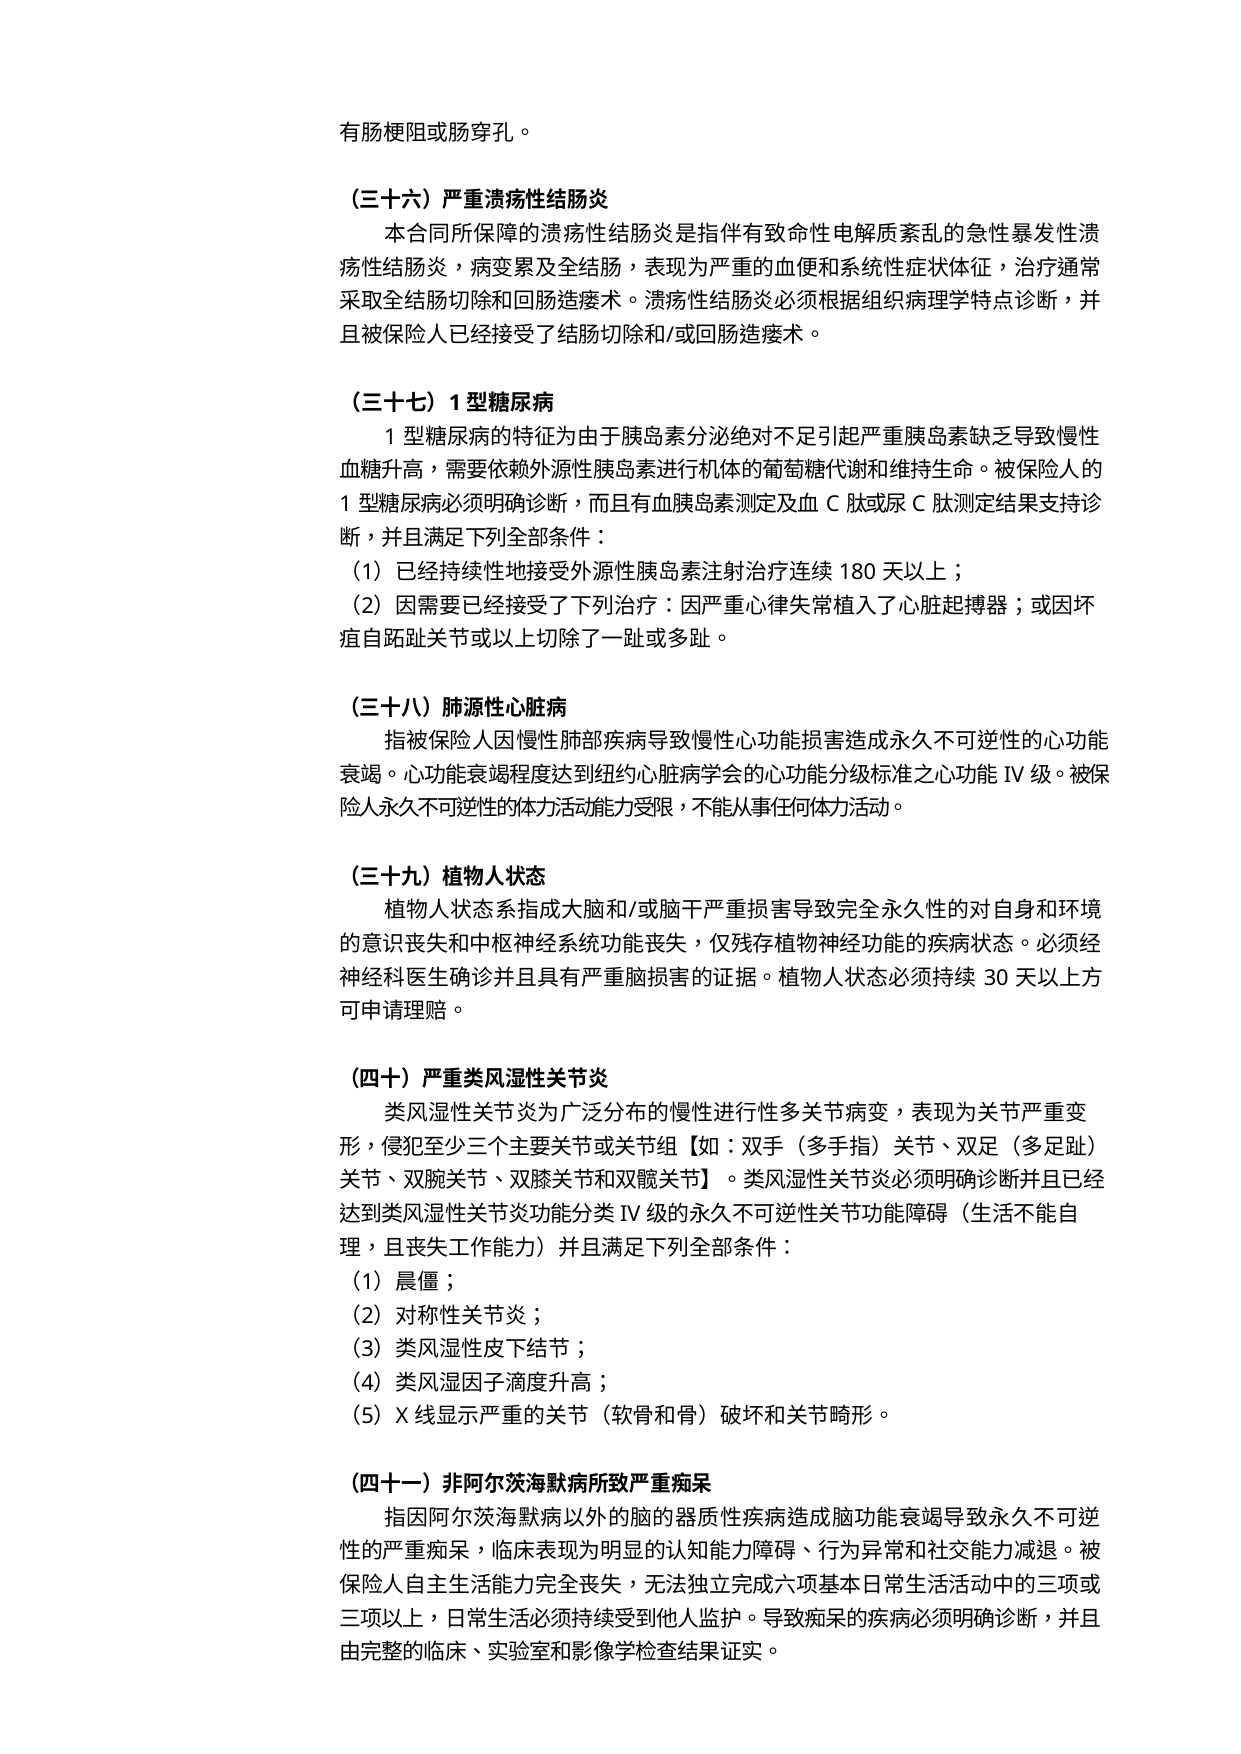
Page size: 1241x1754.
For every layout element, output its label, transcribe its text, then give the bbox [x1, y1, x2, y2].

subtitle （三十九）植物人状态 [339, 861, 1126, 890]
text （3）类风湿性皮下结节； [339, 1333, 1126, 1363]
text （5）X 线显示严重的关节（软骨和骨）破坏和关节畸形。 [339, 1401, 1126, 1430]
subtitle （三十八）肺源性心脏病 [339, 692, 1126, 721]
subtitle （四十一）非阿尔茨海默病所致严重痴呆 [339, 1468, 1126, 1498]
text 本合同所保障的溃疡性结肠炎是指伴有致命性电解质紊乱的急性暴发性溃疡性结肠炎，病变累及全结肠，表现为严重的血便和系统性症状体征，治疗通常采取全结肠切除和回肠造瘘术。溃疡性结肠炎必须根据组织病理学特点诊断，并且被保险人已经接受了结肠切除和/或回肠造瘘术。 [339, 218, 1103, 348]
subtitle （三十六）严重溃疡性结肠炎 [339, 184, 1126, 214]
subtitle （四十）严重类风湿性关节炎 [339, 1063, 1126, 1093]
text 类风湿性关节炎为广泛分布的慢性进行性多关节病变，表现为关节严重变形，侵犯至少三个主要关节或关节组【如：双手（多手指）关节、双足（多足趾） 关节、双腕关节、双膝关节和双髋关节】。类风湿性关节炎必须明确诊断并且已经达到类风湿性关节炎功能分类 IV 级的永久不可逆性关节功能障碍（生活不能自理，且丧失工作能力）并且满足下列全部条件： [339, 1097, 1114, 1261]
text 指因阿尔茨海默病以外的脑的器质性疾病造成脑功能衰竭导致永久不可逆性的严重痴呆，临床表现为明显的认知能力障碍、行为异常和社交能力减退。被保险人自主生活能力完全丧失，无法独立完成六项基本日常生活活动中的三项或三项以上，日常生活必须持续受到他人监护。导致痴呆的疾病必须明确诊断，并且由完整的临床、实验室和影像学检查结果证实。 [339, 1502, 1103, 1666]
text （4）类风湿因子滴度升高； [339, 1367, 1126, 1397]
text 1 型糖尿病的特征为由于胰岛素分泌绝对不足引起严重胰岛素缺乏导致慢性血糖升高，需要依赖外源性胰岛素进行机体的葡萄糖代谢和维持生命。被保险人的 1 型糖尿病必须明确诊断，而且有血胰岛素测定及血 C 肽或尿 C 肽测定结果支持诊断，并且满足下列全部条件： [339, 421, 1103, 551]
text （1）晨僵； [339, 1266, 1126, 1296]
text 指被保险人因慢性肺部疾病导致慢性心功能损害造成永久不可逆性的心功能衰竭。心功能衰竭程度达到纽约心脏病学会的心功能分级标准之心功能 IV 级。被保险人永久不可逆性的体力活动能力受限，不能从事任何体力活动。 [339, 725, 1114, 822]
text （2）对称性关节炎； [339, 1299, 1126, 1329]
text 有肠梗阻或肠穿孔。 [339, 117, 1126, 146]
text （1）已经持续性地接受外源性胰岛素注射治疗连续 180 天以上； [339, 556, 1126, 586]
subtitle （三十七）1 型糖尿病 [339, 387, 1126, 417]
text 植物人状态系指成大脑和/或脑干严重损害导致完全永久性的对自身和环境的意识丧失和中枢神经系统功能丧失，仅残存植物神经功能的疾病状态。必须经神经科医生确诊并且具有严重脑损害的证据。植物人状态必须持续 30 天以上方可申请理赔。 [339, 894, 1103, 1025]
text （2）因需要已经接受了下列治疗：因严重心律失常植入了心脏起搏器；或因坏疽自跖趾关节或以上切除了一趾或多趾。 [339, 590, 1103, 653]
